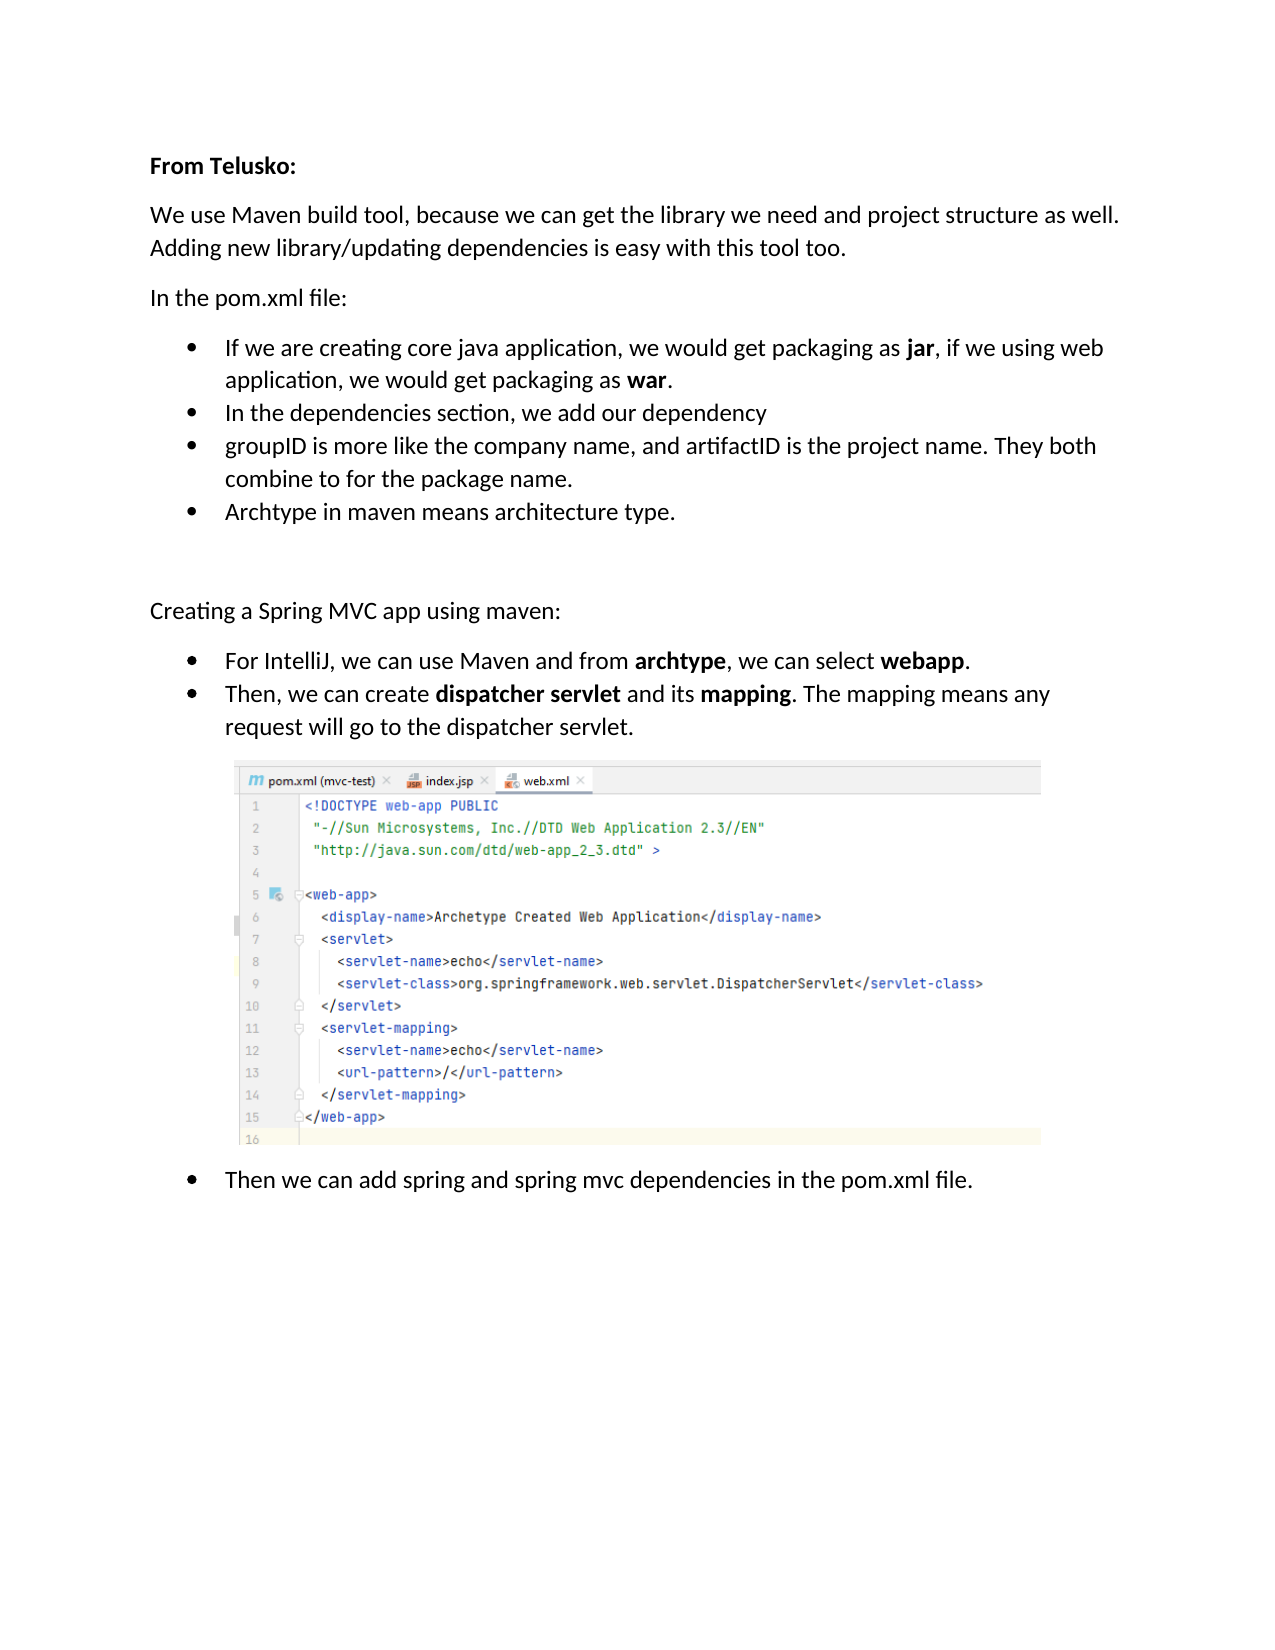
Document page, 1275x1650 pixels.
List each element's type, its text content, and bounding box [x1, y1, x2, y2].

picture [234, 760, 1041, 1145]
text Creating a Spring MVC app using maven: [150, 595, 1125, 626]
list groupID is more like the company name, and artifactID is the project name. They both combine to for the package name. [187, 430, 1125, 494]
list Then, we can create dispatcher servlet and its mapping. The mapping means any request will go to the dispatcher servlet. [187, 678, 1125, 741]
text From Telusko: [150, 150, 1125, 181]
list If we are creating core java application, we would get packaging as jar, if we using web application, we would get packaging as war. [187, 332, 1125, 395]
list Archtype in maven means architecture type. [187, 496, 1125, 527]
list In the dependencies section, we add our dependency [187, 397, 1125, 428]
list For IntelliJ, we can use Maven and from archtype, we can select webapp. [187, 645, 1125, 676]
text We use Maven build tool, because we can get the library we need and project structure as well. Adding new library/updating dependencies is easy with this tool too. [150, 199, 1125, 263]
text In the pom.xml file: [150, 282, 1125, 313]
list Then we can add spring and spring mvc dependencies in the pom.xml file. [187, 1164, 1125, 1194]
